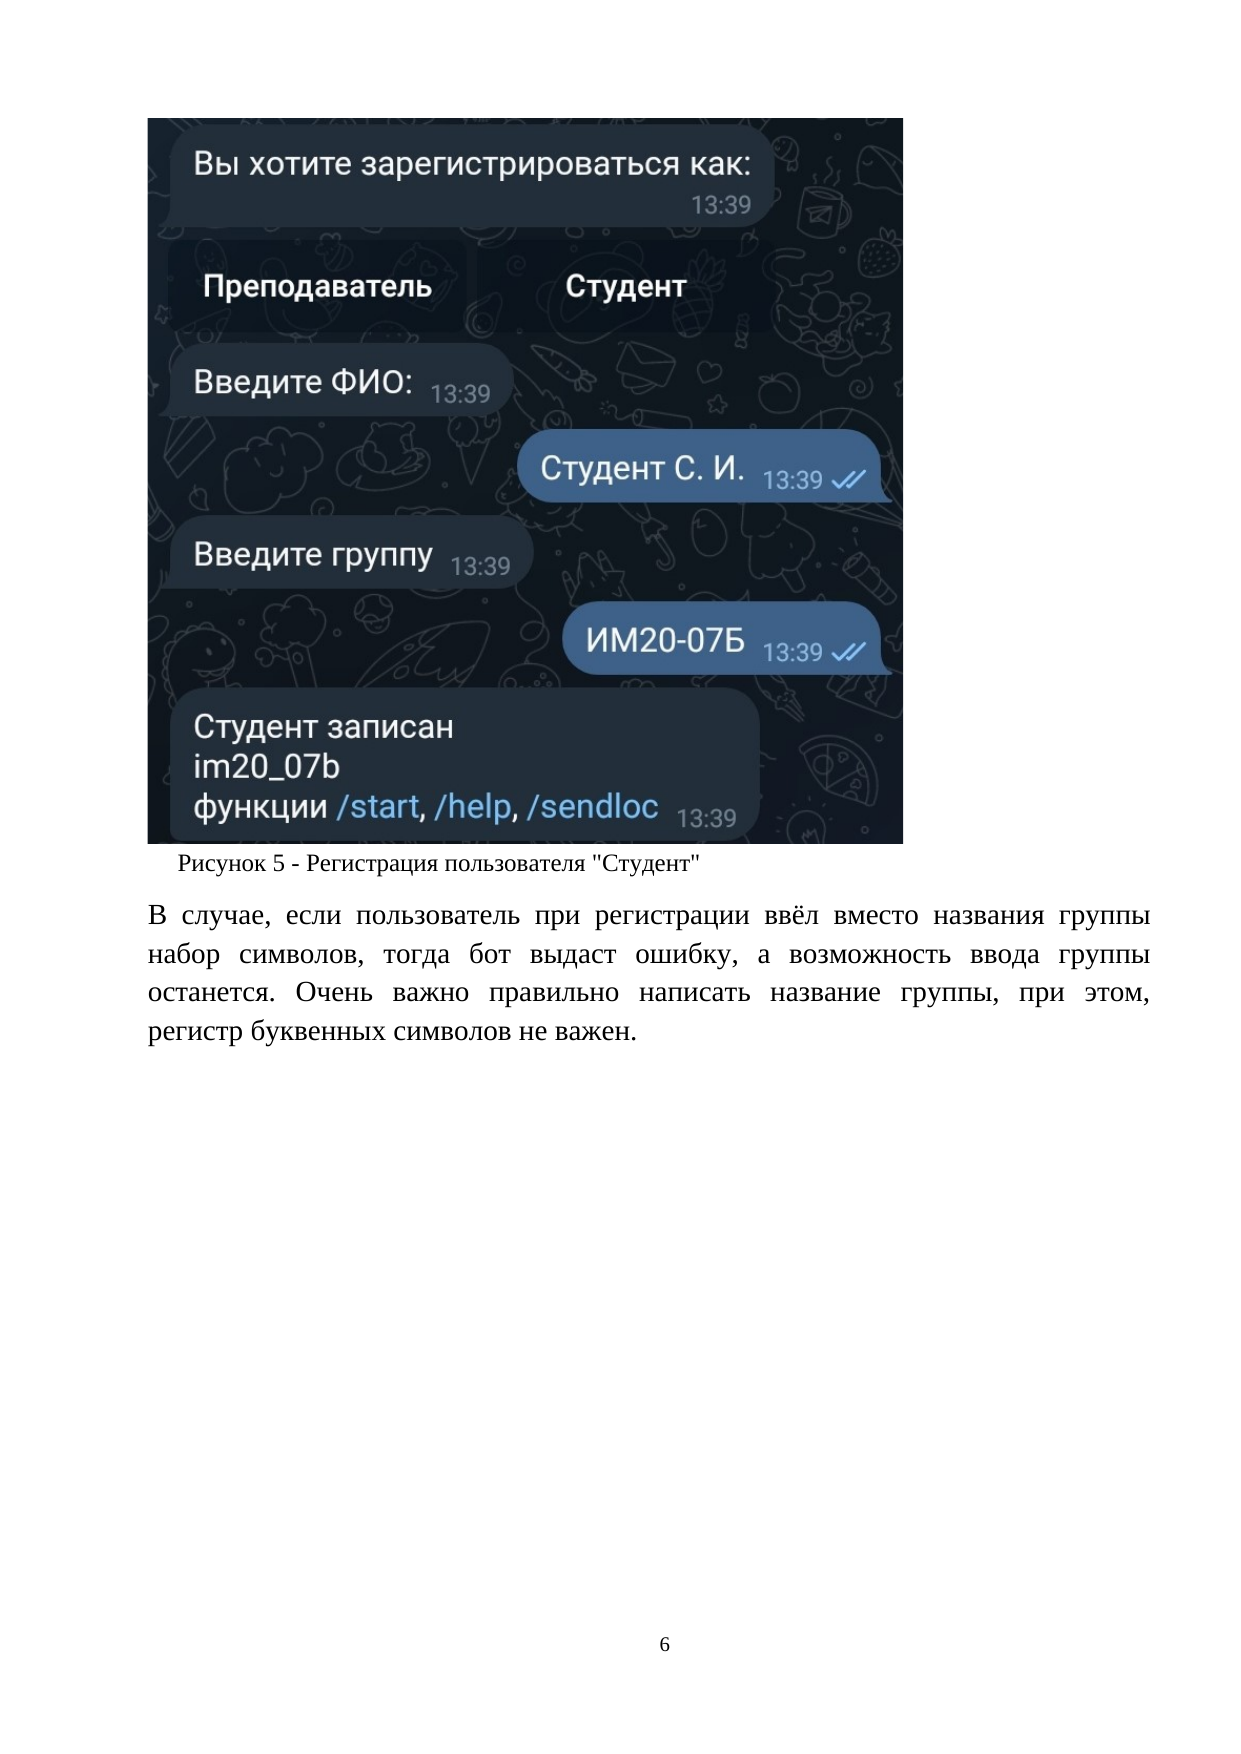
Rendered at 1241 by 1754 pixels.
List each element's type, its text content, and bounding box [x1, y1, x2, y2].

text Рисунок 5 - Регистрация пользователя "Студент" [177, 848, 1152, 876]
text В случае, если пользователь при регистрации ввёл вместо названия группы набор символов, тогда бот выдаст ошибку, а возможность ввода группы останется. Очень важно правильно написать название группы, при этом, регистр буквенных символов не важен. [148, 897, 1152, 1046]
picture [147, 118, 904, 844]
